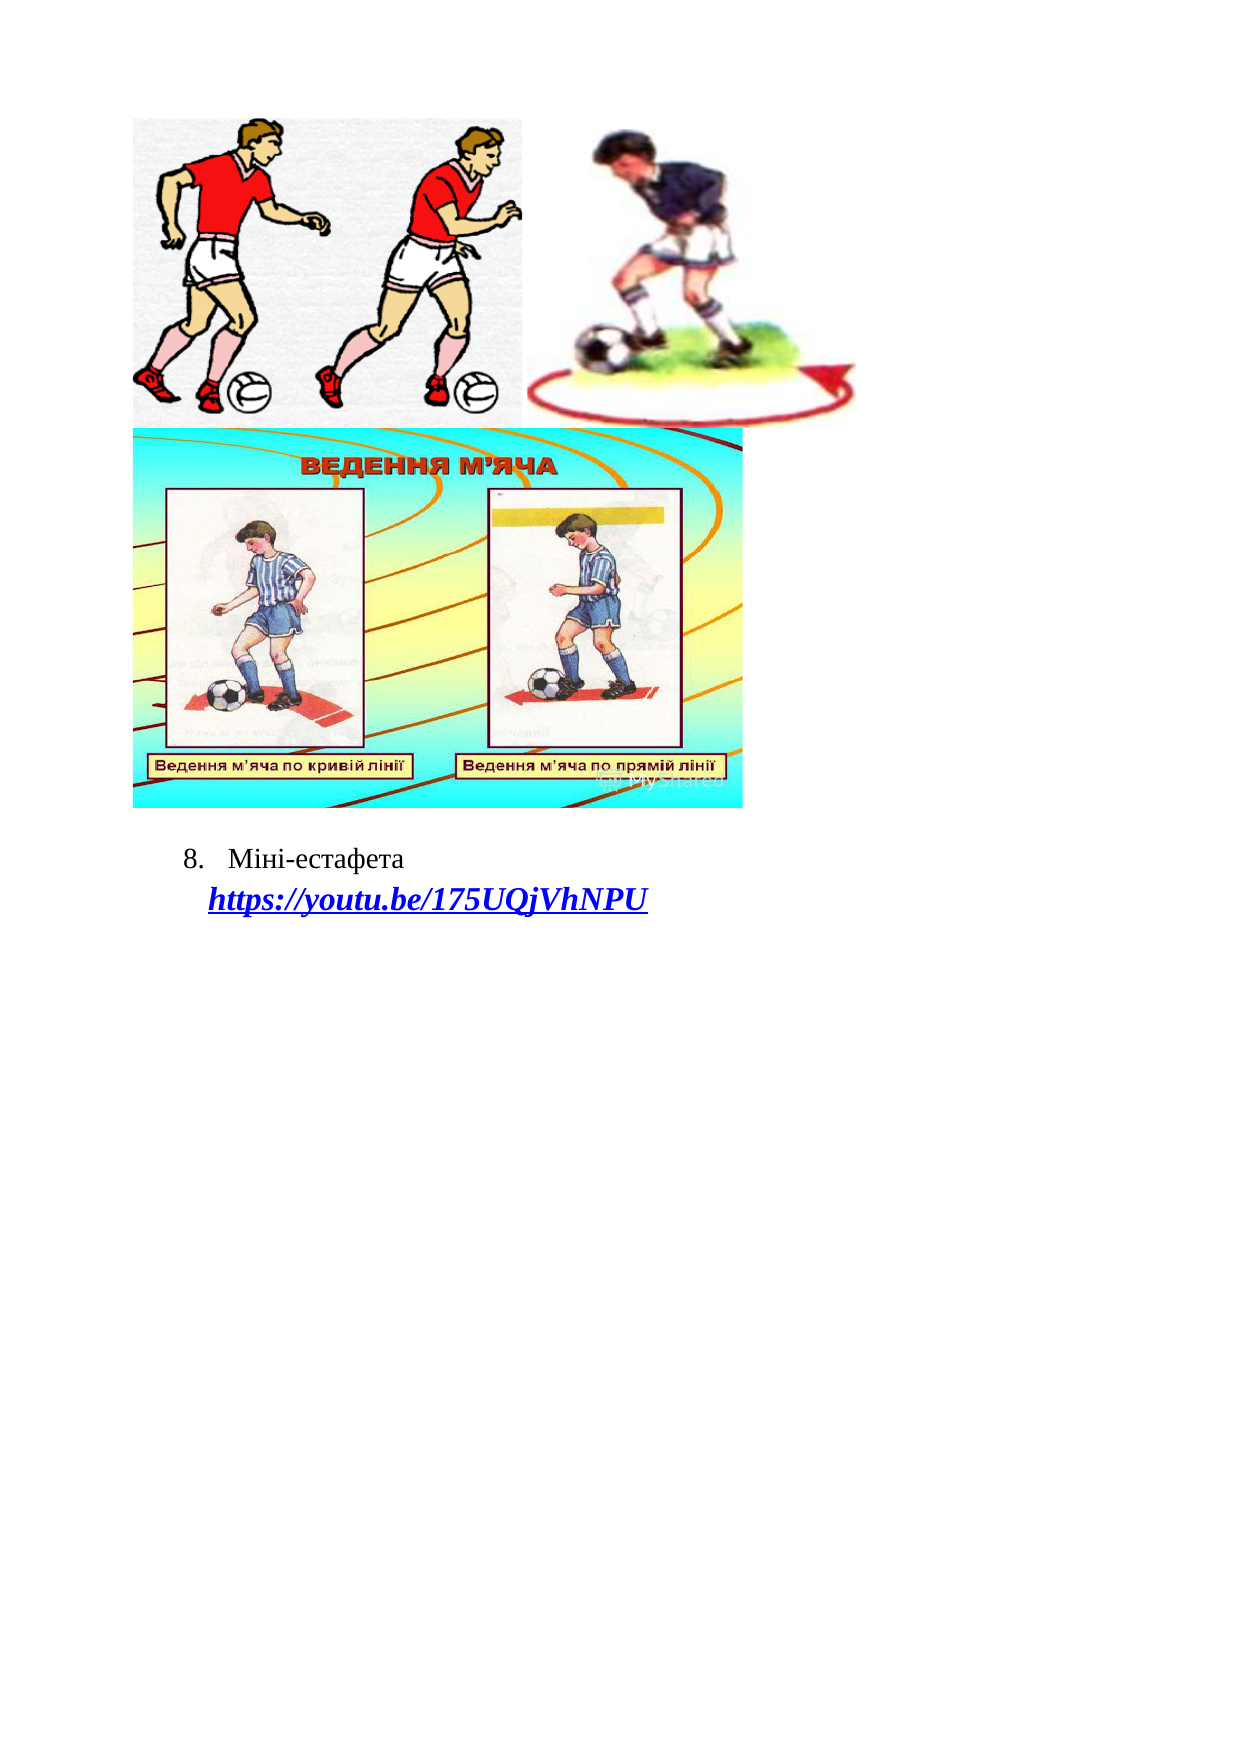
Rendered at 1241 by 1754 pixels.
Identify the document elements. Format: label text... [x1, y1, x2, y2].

list Міні-естафета [183, 841, 1152, 874]
text https://youtu.be/175UQjVhNPU [133, 879, 1152, 918]
picture [132, 118, 856, 808]
